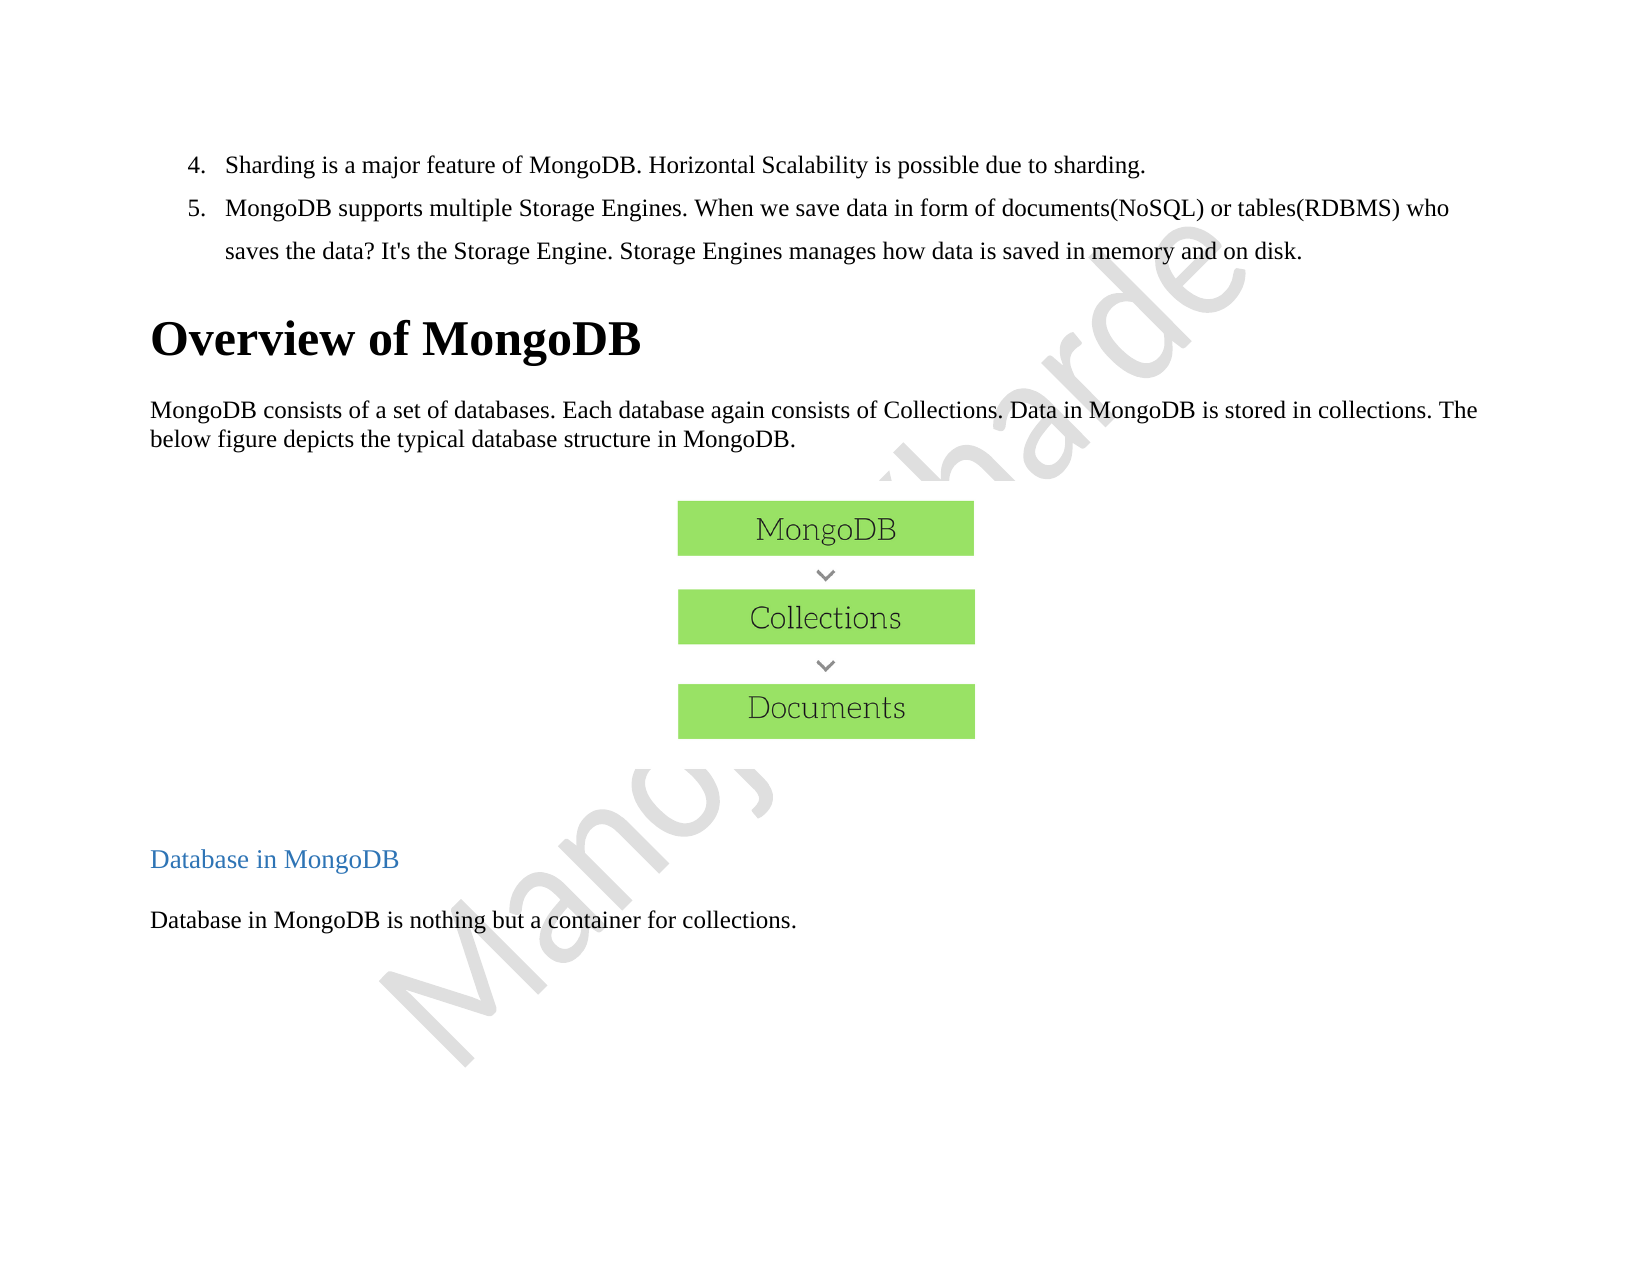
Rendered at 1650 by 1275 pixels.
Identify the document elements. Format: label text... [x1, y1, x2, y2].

subtitle Overview of MongoDB [150, 308, 1500, 366]
list Sharding is a major feature of MongoDB. Horizontal Scalability is possible due to sharding. [187, 150, 1500, 179]
text Database in MongoDB is nothing but a container for collections. [150, 905, 1500, 934]
subtitle Database in MongoDB [150, 843, 1500, 874]
text MongoDB consists of a set of databases. Each database again consists of Collections. Data in MongoDB is stored in collections. The below figure depicts the typical database structure in MongoDB. [150, 395, 1500, 453]
list MongoDB supports multiple Storage Engines. When we save data in form of documents(NoSQL) or tables(RDBMS) who saves the data? It's the Storage Engine. Storage Engines manages how data is saved in memory and on disk. [187, 193, 1500, 265]
picture [538, 481, 1112, 769]
